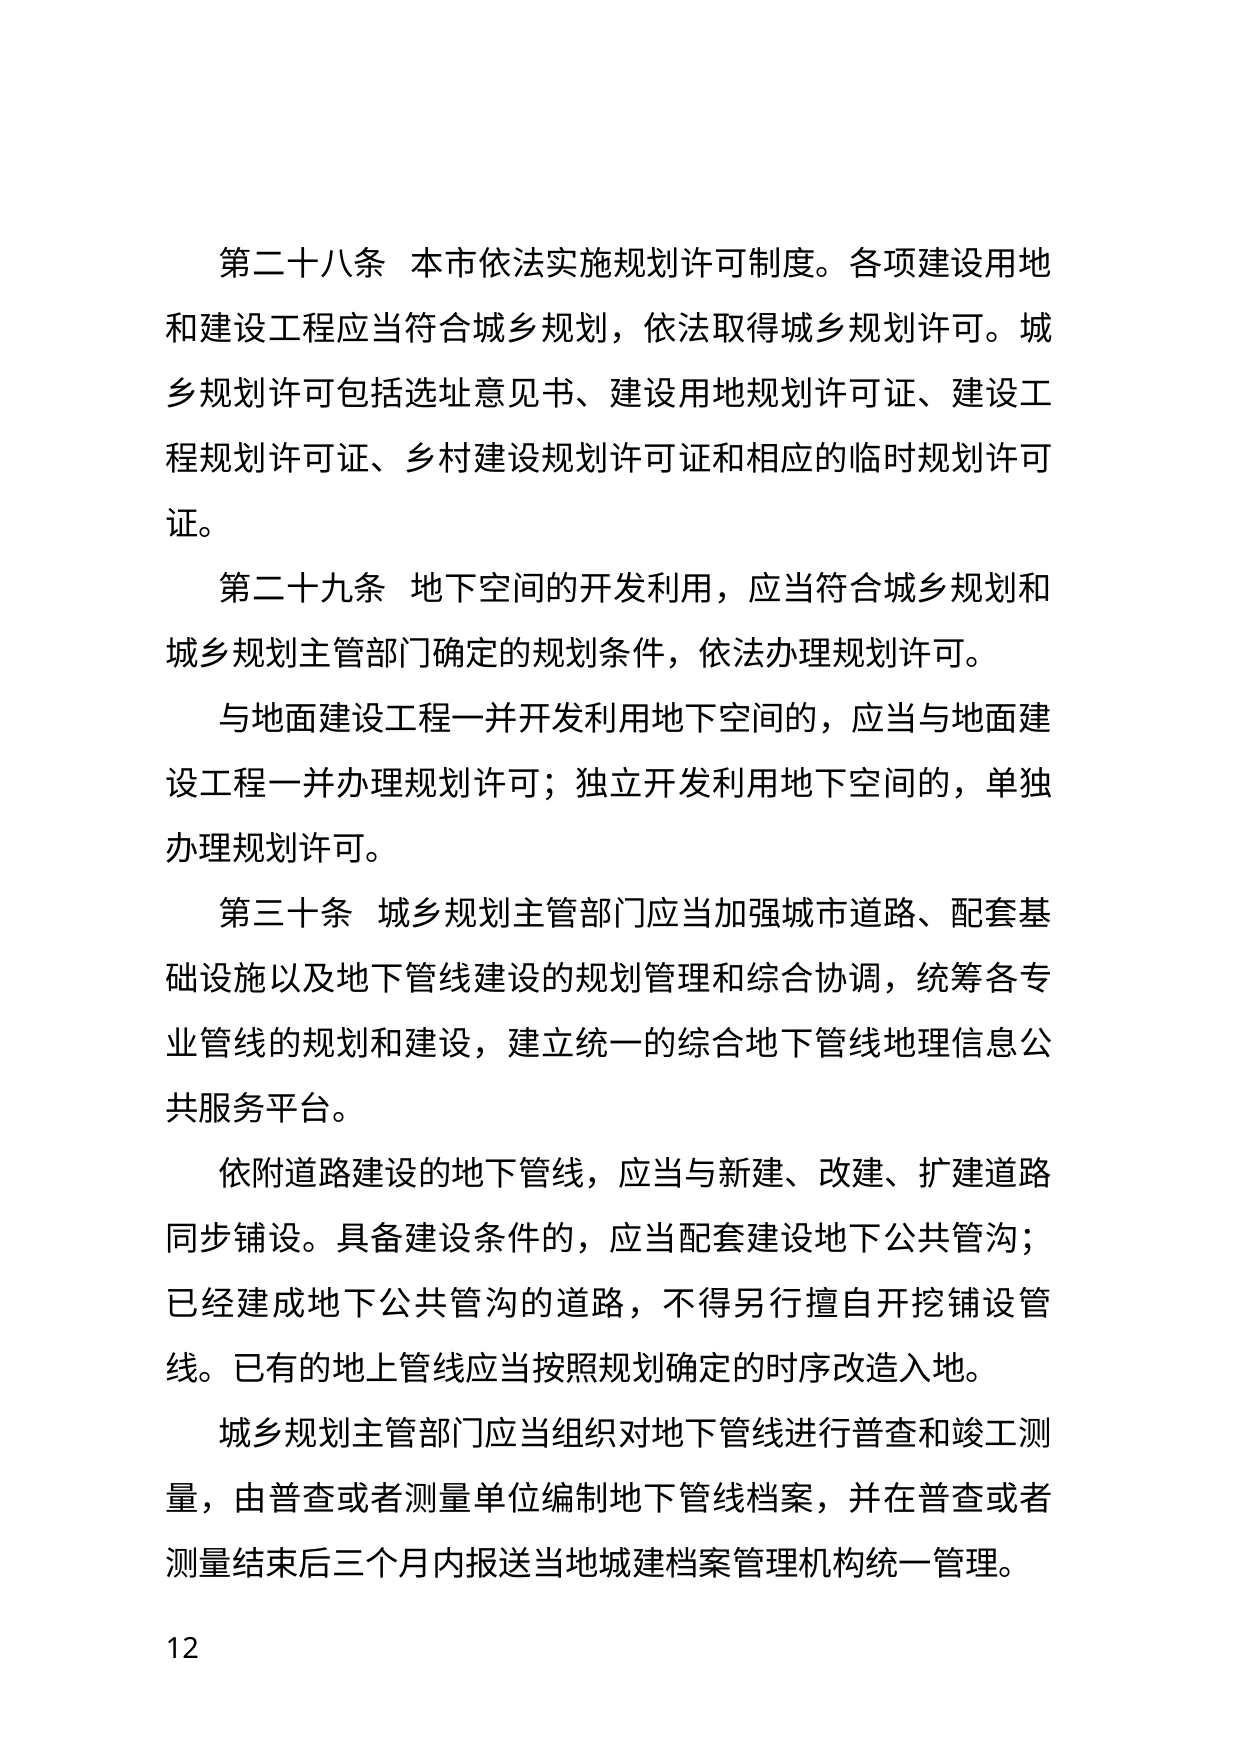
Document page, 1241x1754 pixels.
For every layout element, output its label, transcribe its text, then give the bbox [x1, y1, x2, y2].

text 第二十九条 地下空间的开发利用，应当符合城乡规划和城乡规划主管部门确定的规划条件，依法办理规划许可。 [165, 554, 1053, 684]
text 与地面建设工程一并开发利用地下空间的，应当与地面建设工程一并办理规划许可；独立开发利用地下空间的，单独办理规划许可。 [165, 684, 1053, 879]
text 依附道路建设的地下管线，应当与新建、改建、扩建道路同步铺设。具备建设条件的，应当配套建设地下公共管沟；已经建成地下公共管沟的道路，不得另行擅自开挖铺设管线。已有的地上管线应当按照规划确定的时序改造入地。 [165, 1139, 1053, 1399]
text 第二十八条 本市依法实施规划许可制度。各项建设用地和建设工程应当符合城乡规划，依法取得城乡规划许可。城乡规划许可包括选址意见书、建设用地规划许可证、建设工程规划许可证、乡村建设规划许可证和相应的临时规划许可证。 [165, 229, 1053, 554]
text 第三十条 城乡规划主管部门应当加强城市道路、配套基础设施以及地下管线建设的规划管理和综合协调，统筹各专业管线的规划和建设，建立统一的综合地下管线地理信息公共服务平台。 [165, 879, 1053, 1139]
text 城乡规划主管部门应当组织对地下管线进行普查和竣工测量，由普查或者测量单位编制地下管线档案，并在普查或者测量结束后三个月内报送当地城建档案管理机构统一管理。 [165, 1399, 1053, 1594]
